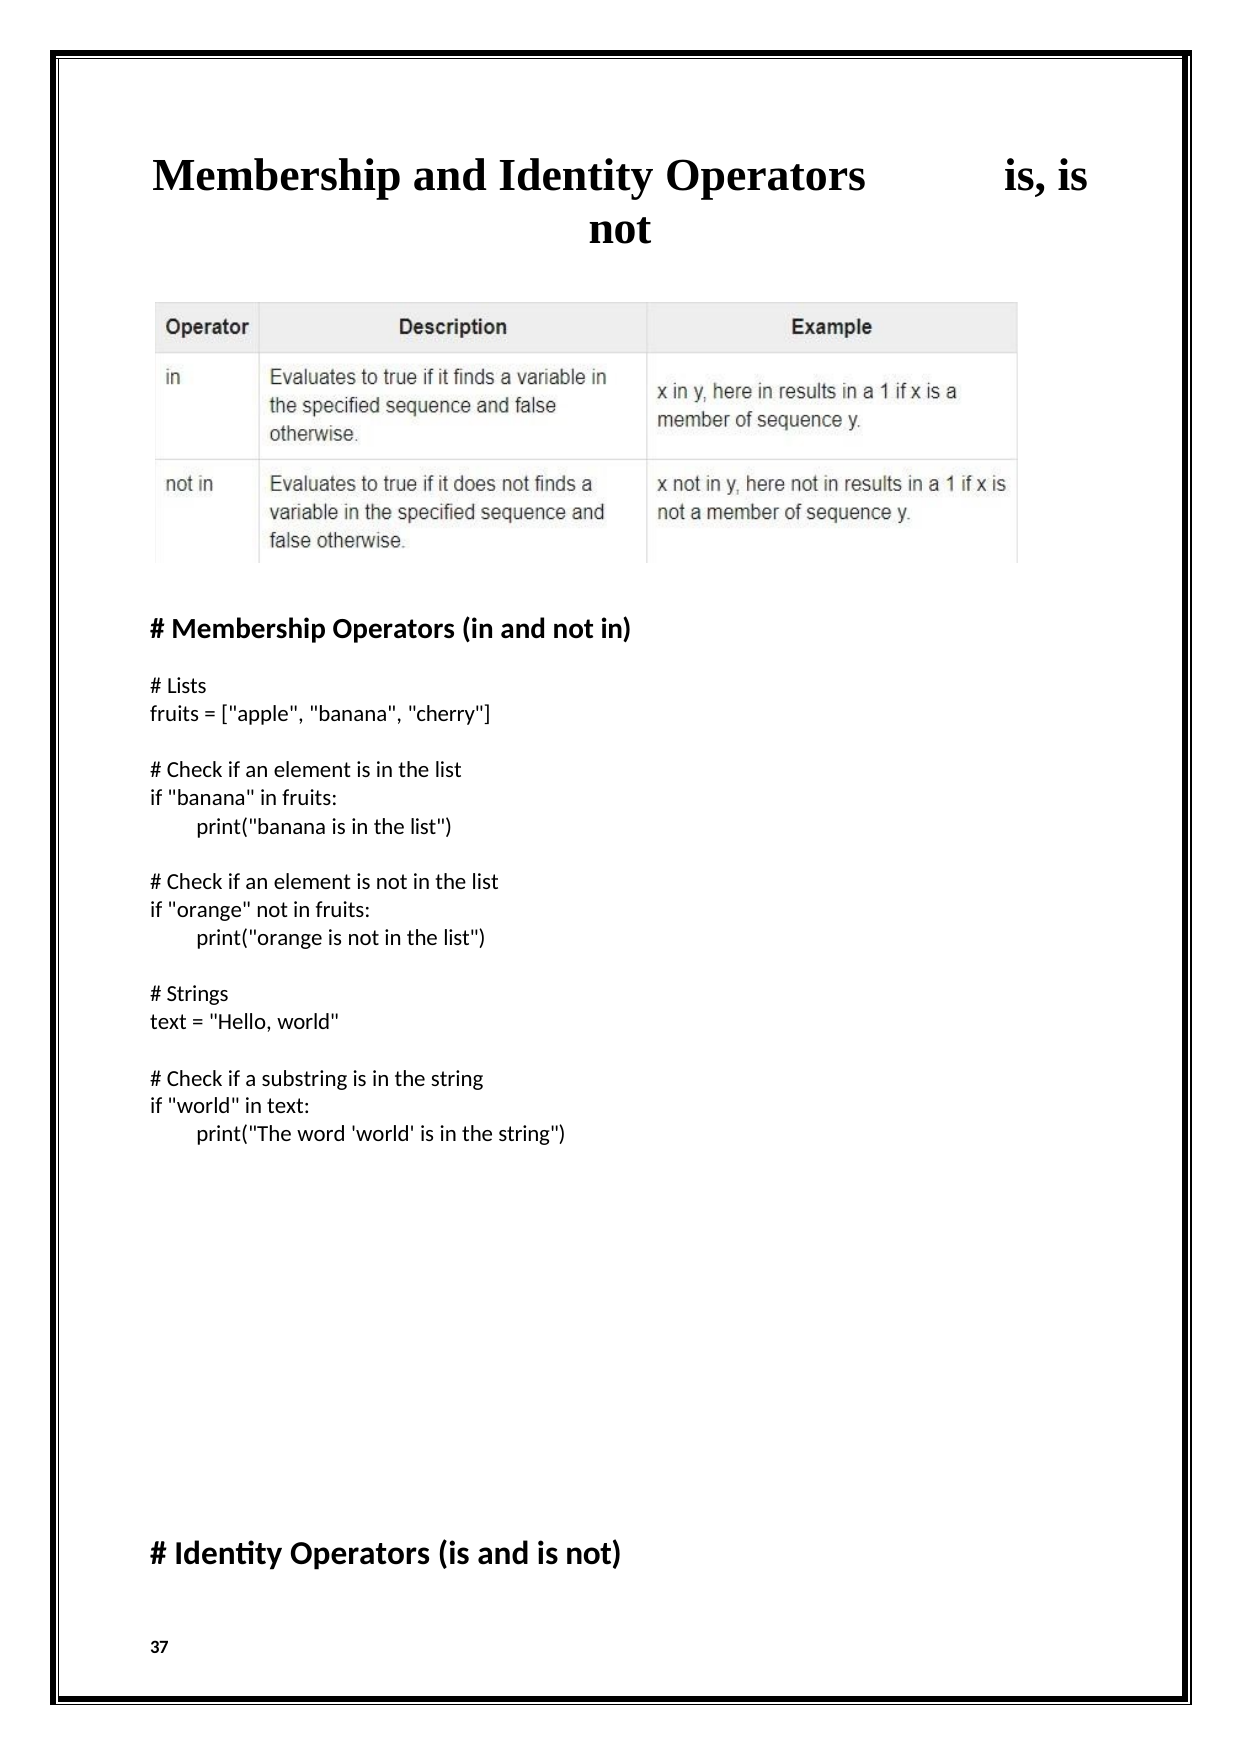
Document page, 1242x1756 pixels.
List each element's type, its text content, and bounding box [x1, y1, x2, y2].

text print("The word 'world' is in the string") [196, 1119, 1168, 1147]
text fruits = ["apple", "banana", "cherry"] [150, 699, 1168, 727]
text # Check if an element is in the list if "banana" in fruits: [150, 755, 465, 811]
picture [155, 302, 1018, 563]
text # Strings [150, 979, 1168, 1007]
text text = "Hello, world" [150, 1007, 1168, 1036]
text # Lists [150, 671, 1168, 699]
subtitle # Identity Operators (is and is not) [150, 1532, 1168, 1572]
text print("banana is in the list") [196, 812, 1168, 840]
text # Check if an element is not in the list if "orange" not in fruits: [150, 867, 505, 923]
subtitle Membership and Identity Operators is, is not [152, 148, 1089, 253]
text # Check if a substring is in the string if "world" in text: [150, 1064, 484, 1119]
text print("orange is not in the list") [196, 923, 1168, 951]
